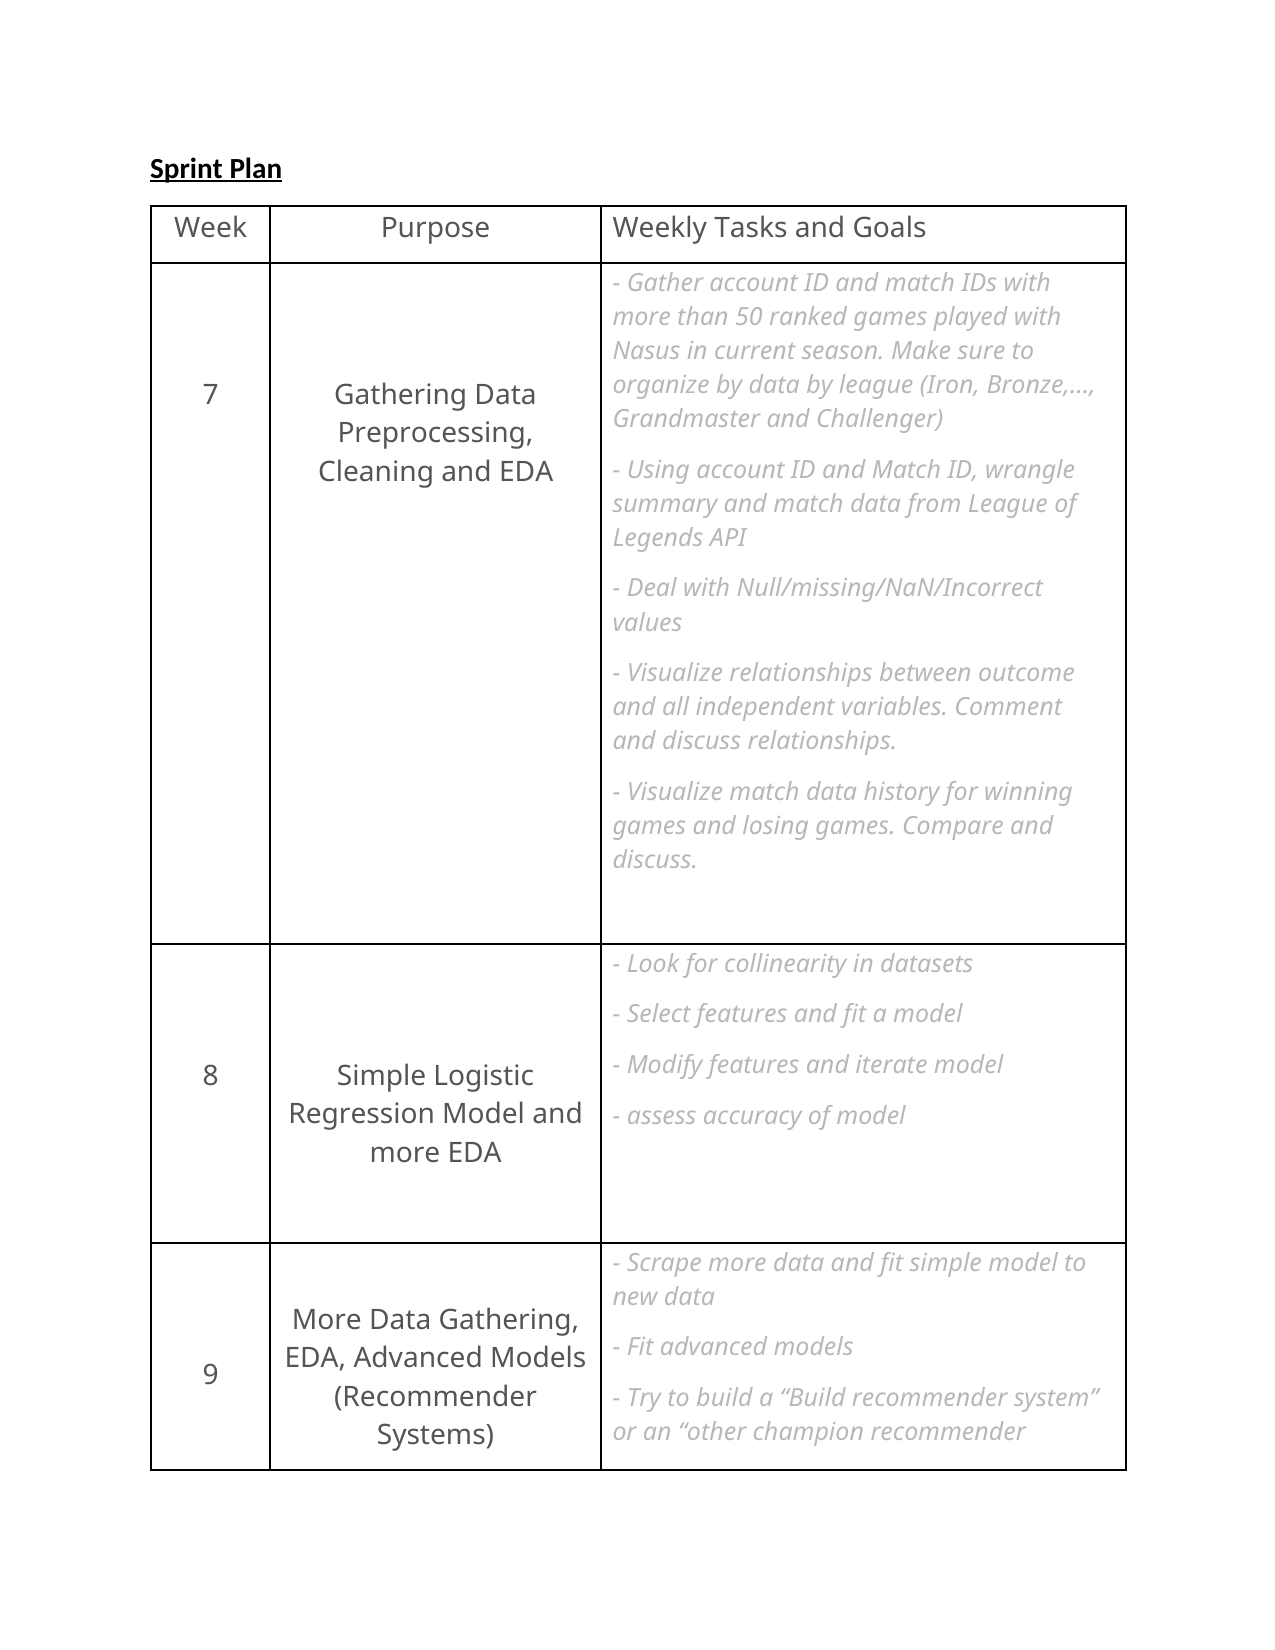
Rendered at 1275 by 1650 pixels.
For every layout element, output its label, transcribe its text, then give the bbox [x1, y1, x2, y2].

table_header Weekly Tasks and Goals [602, 207, 1125, 262]
table_cell 9 [152, 1244, 269, 1469]
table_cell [271, 1244, 600, 1469]
table_header Week [152, 207, 269, 262]
table_cell Gathering Data Preprocessing, Cleaning and EDA [271, 264, 600, 943]
table_cell 7 [152, 264, 269, 943]
table_cell 8 [152, 945, 269, 1242]
table_cell - Look for collinearity in datasets - Select features and fit a model - Modify features and iterate model - assess accuracy of model [602, 945, 1125, 1242]
table_header Purpose [271, 207, 600, 262]
table_cell Simple Logistic Regression Model and more EDA [271, 945, 600, 1242]
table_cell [602, 1244, 1125, 1469]
text Sprint Plan [150, 150, 1125, 186]
table_cell - Gather account ID and match IDs with more than 50 ranked games played with Nasus in current season. Make sure to organize by data by league (Iron, Bronze,…, Grandmaster and Challenger) - Using account ID and Match ID, wrangle summary and match data from League of Legends API - Deal with Null/missing/NaN/Incorrect values - Visualize relationships between outcome and all independent variables. Comment and discuss relationships. - Visualize match data history for winning games and losing games. Compare and discuss. [602, 264, 1125, 943]
